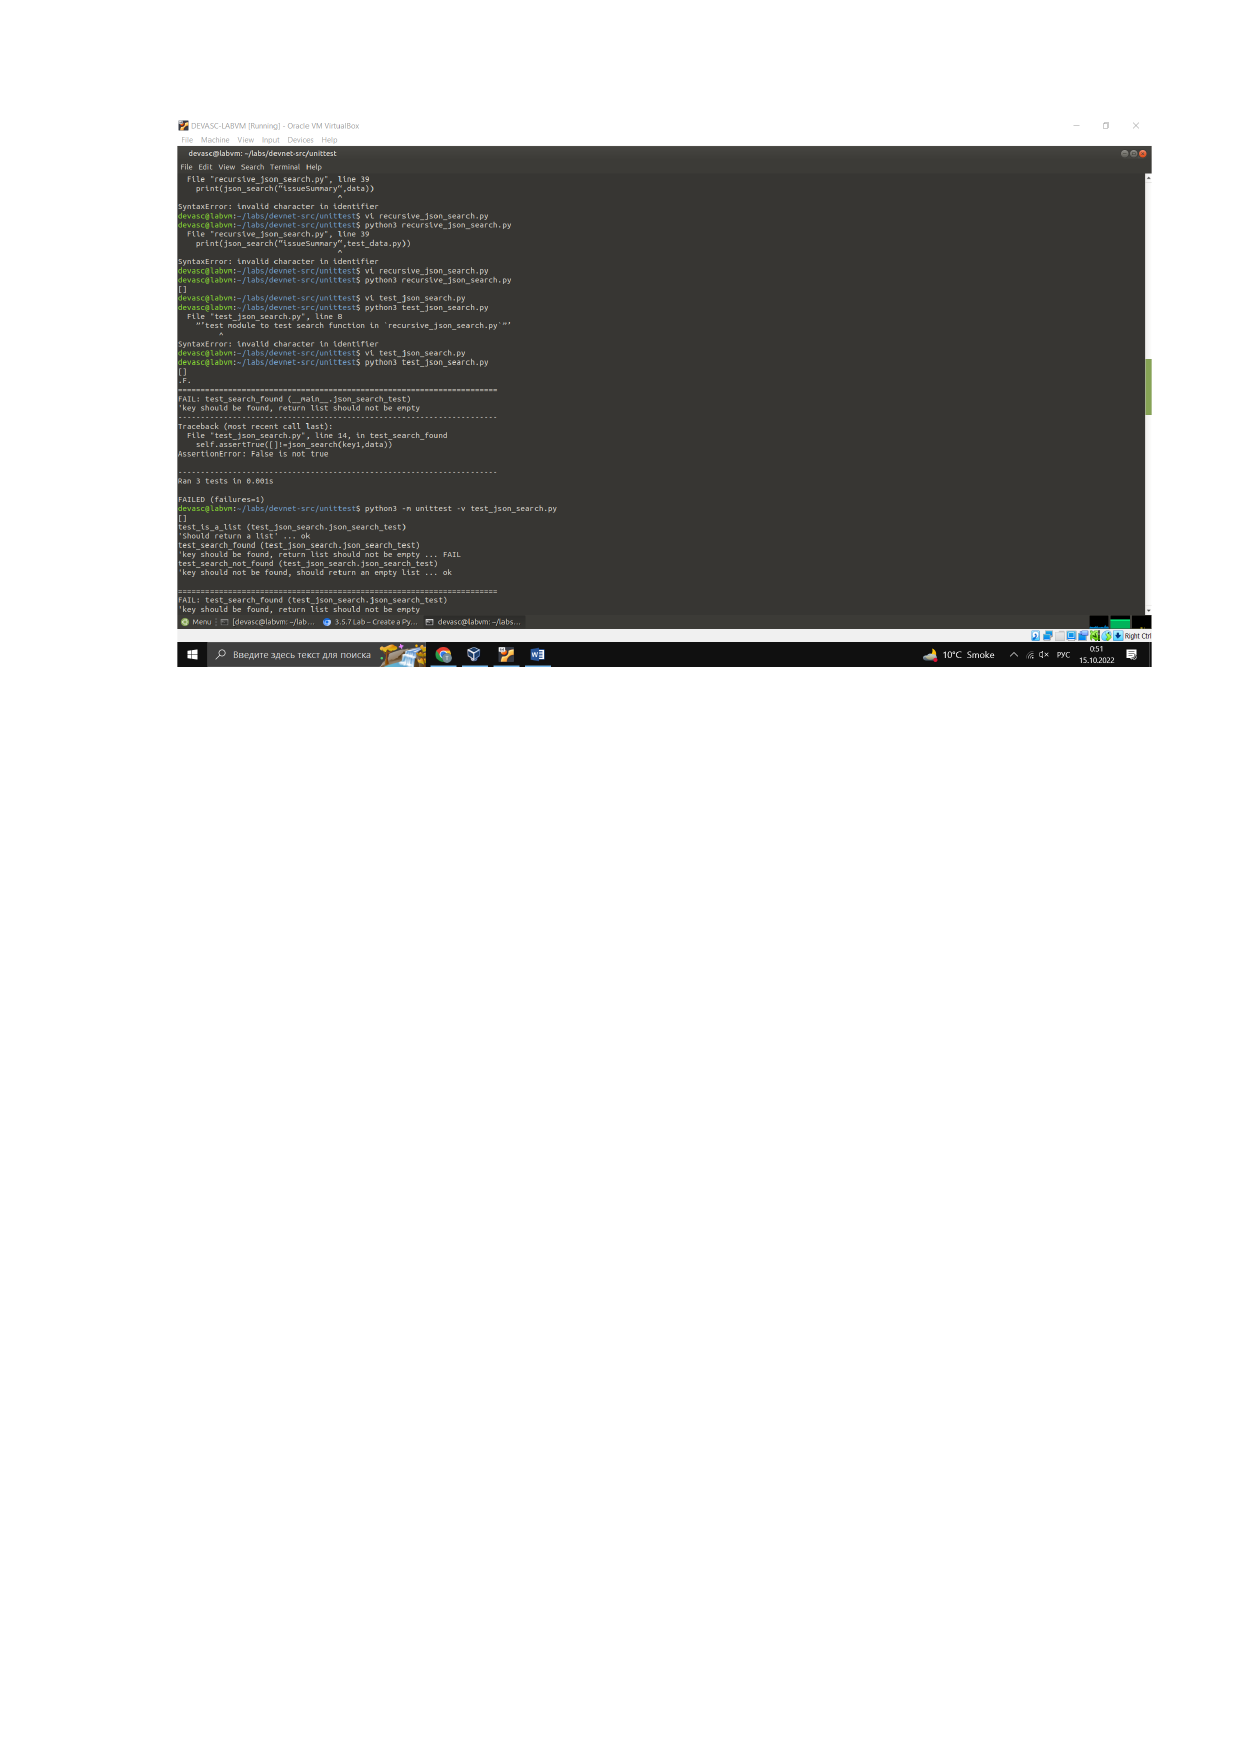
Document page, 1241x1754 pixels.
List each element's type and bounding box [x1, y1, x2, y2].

picture [177, 118, 1152, 667]
